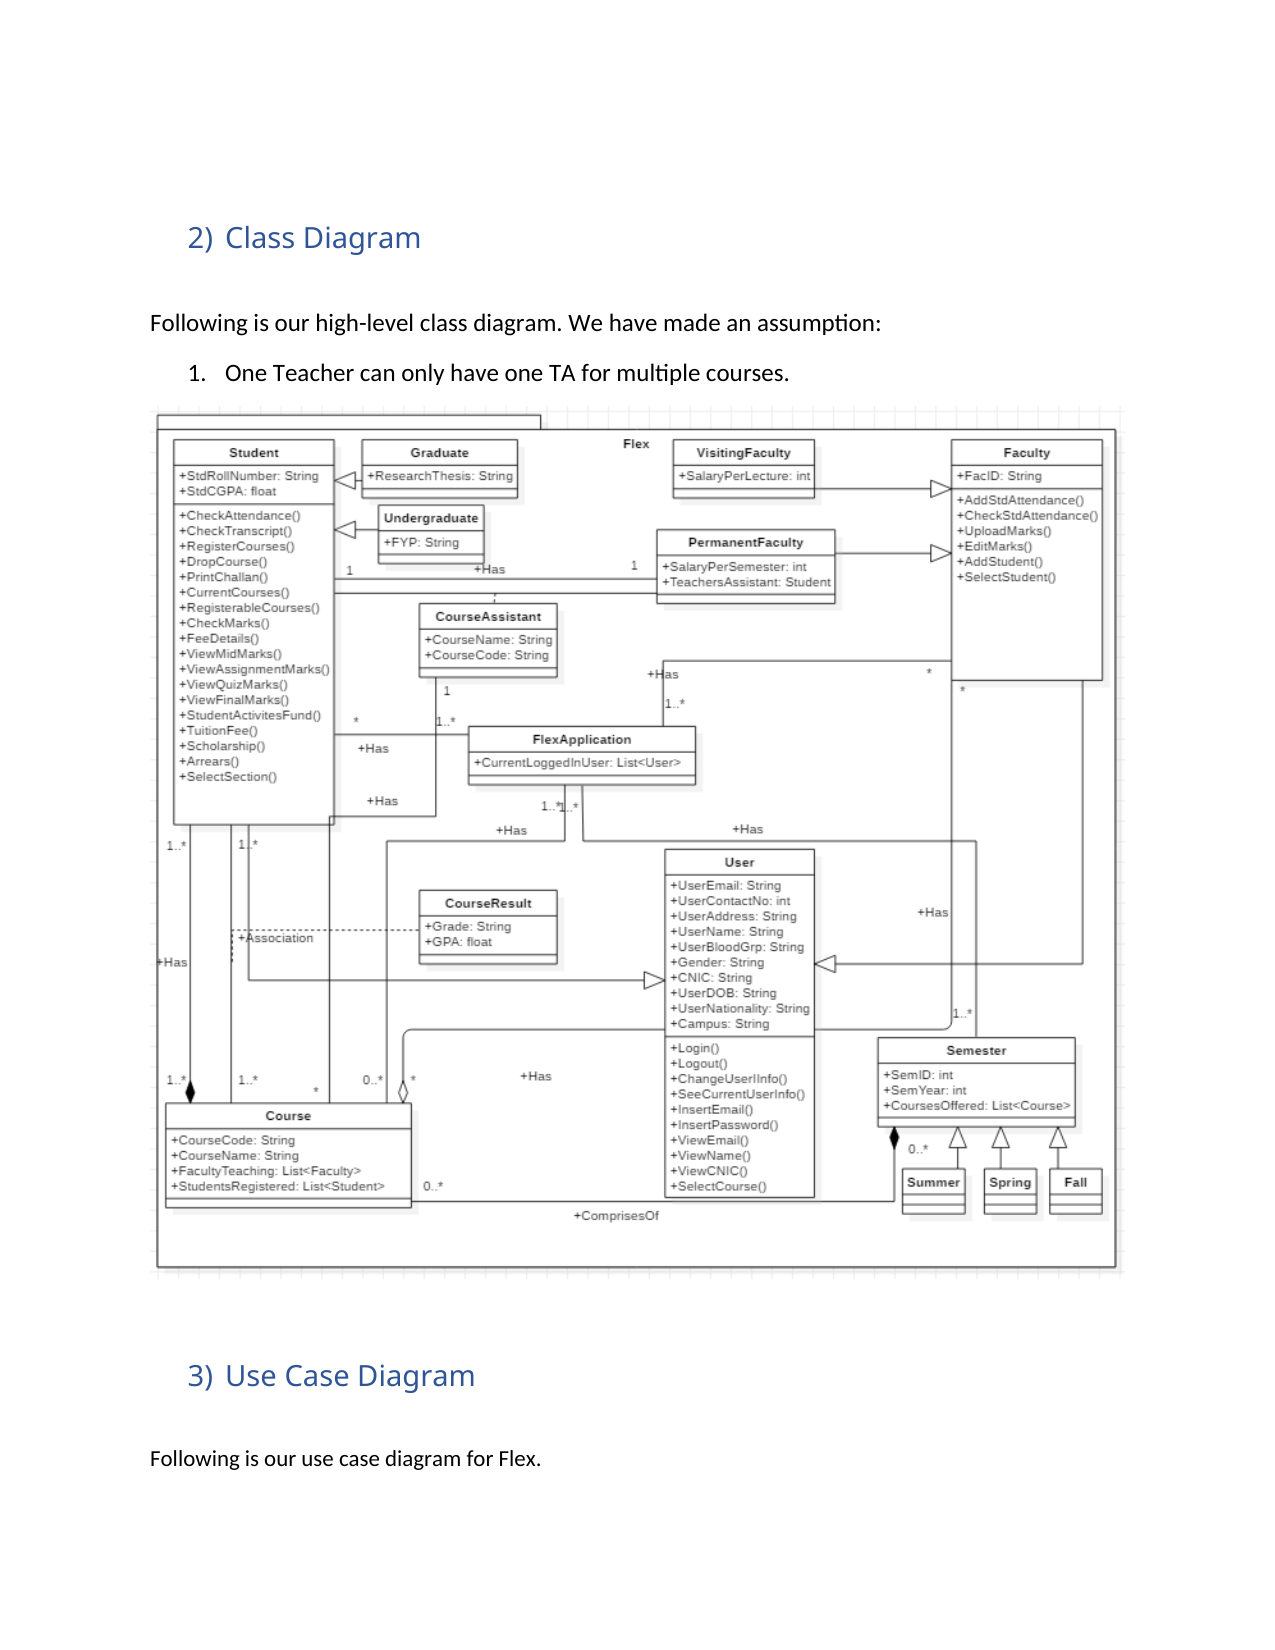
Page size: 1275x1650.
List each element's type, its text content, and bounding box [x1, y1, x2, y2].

text Following is our high-level class diagram. We have made an assumption: [150, 307, 1125, 338]
subtitle Class Diagram [187, 218, 1125, 257]
text Following is our use case diagram for Flex. [150, 1444, 1125, 1473]
subtitle Use Case Diagram [187, 1355, 1125, 1394]
list One Teacher can only have one TA for multiple courses. [187, 357, 1125, 388]
picture [150, 406, 1125, 1279]
